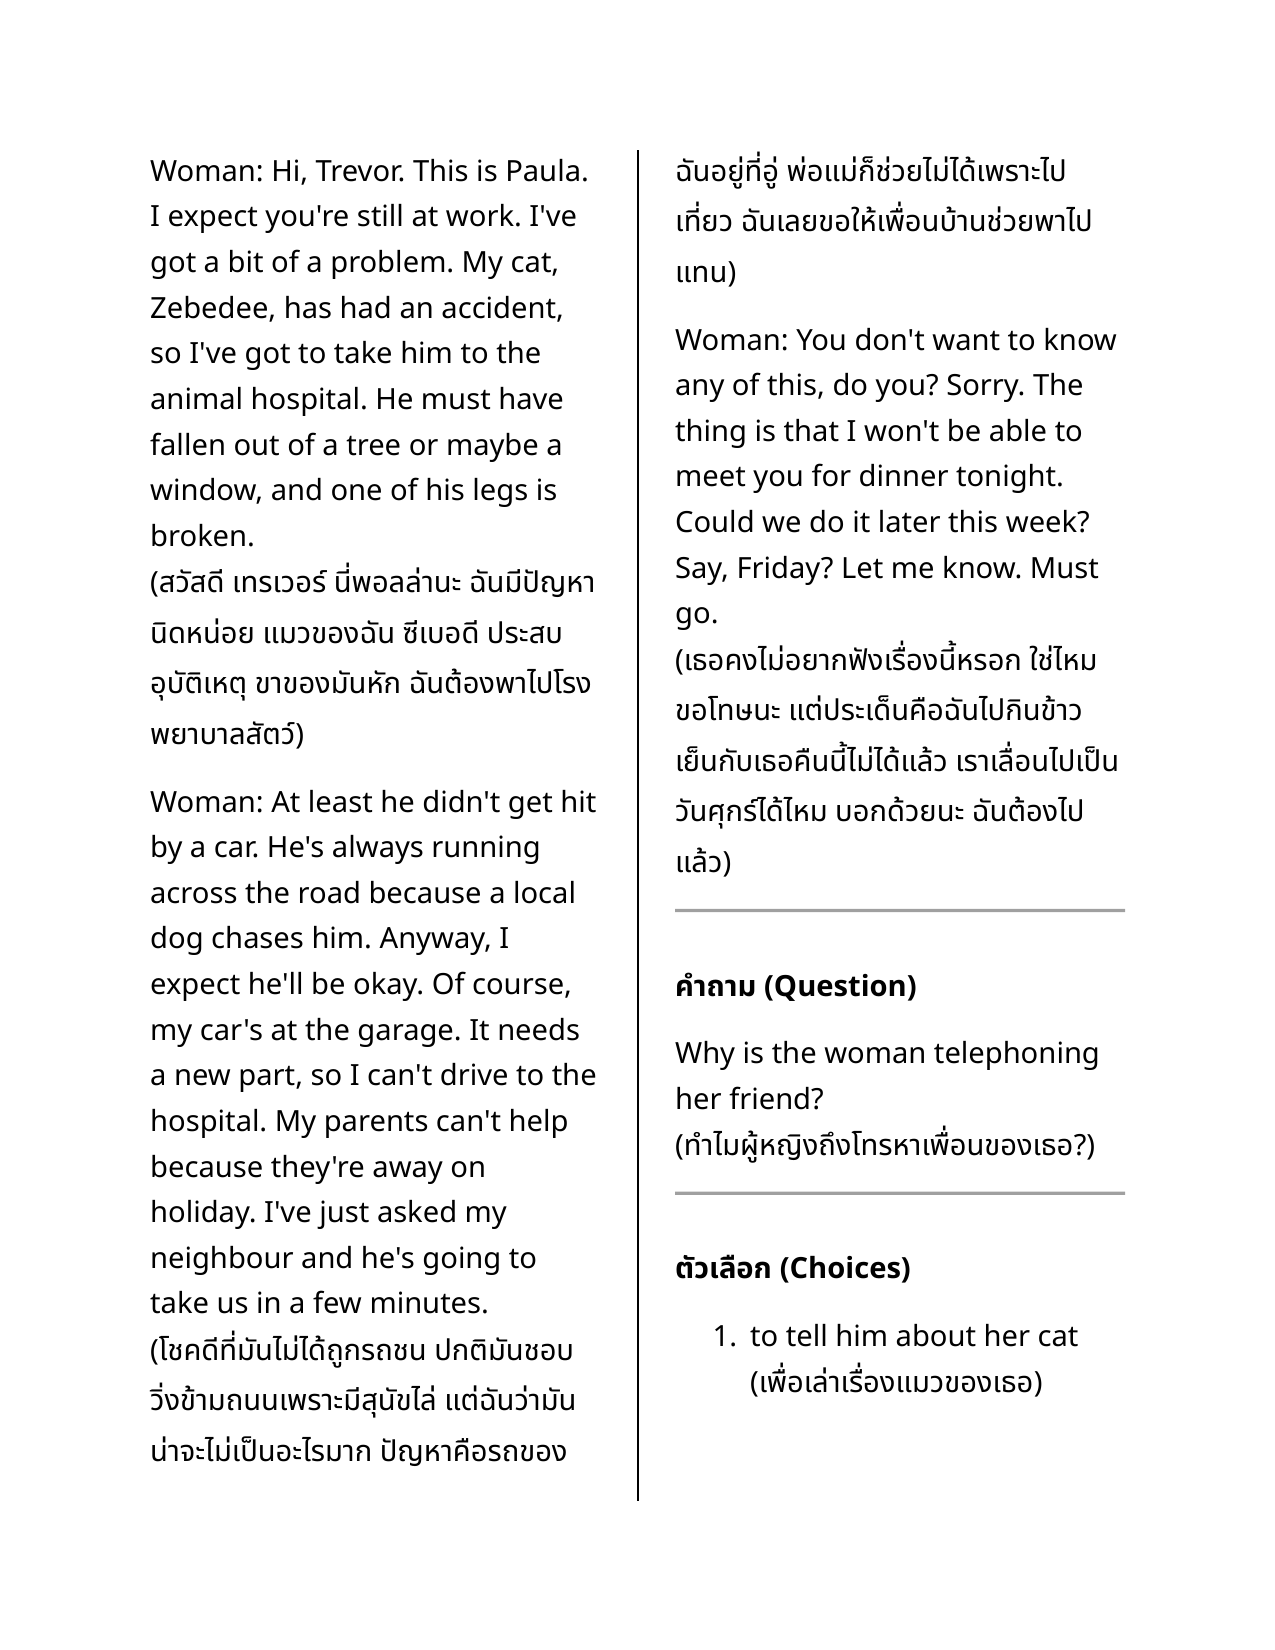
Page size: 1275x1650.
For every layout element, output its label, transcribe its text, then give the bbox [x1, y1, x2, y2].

text คำถาม (Question) [675, 965, 1125, 1009]
text Woman: You don't want to know any of this, do you? Sorry. The thing is that I won't be able to meet you for dinner tonight. Could we do it later this week? Say, Friday? Let me know. Must go. (เธอคงไม่อยากฟังเรื่องนี้หรอก ใช่ไหม ขอโทษนะ แต่ประเด็นคือฉันไปกินข้าวเย็นกับเธอคืนนี้ไม่ได้แล้ว เราเลื่อนไปเป็นวันศุกร์ได้ไหม บอกด้วยนะ ฉันต้องไปแล้ว) [675, 319, 1125, 886]
text ตัวเลือก (Choices) [675, 1247, 1125, 1292]
text Woman: At least he didn't get hit by a car. He's always running across the road because a local dog chases him. Anyway, I expect he'll be okay. Of course, my car's at the garage. It needs a new part, so I can't drive to the hospital. My parents can't help because they're away on holiday. I've just asked my neighbour and he's going to take us in a few minutes. (โชคดีที่มันไม่ได้ถูกรถชน ปกติมันชอบวิ่งข้ามถนนเพราะมีสุนัขไล่ แต่ฉันว่ามันน่าจะไม่เป็นอะไรมาก ปัญหาคือรถของฉันอยู่ที่อู่ พ่อแม่ก็ช่วยไม่ได้เพราะไปเที่ยว ฉันเลยขอให้เพื่อนบ้านช่วยพาไปแทน) [675, 150, 1125, 296]
text Woman: At least he didn't get hit by a car. He's always running across the road because a local dog chases him. Anyway, I expect he'll be okay. Of course, my car's at the garage. It needs a new part, so I can't drive to the hospital. My parents can't help because they're away on holiday. I've just asked my neighbour and he's going to take us in a few minutes. (โชคดีที่มันไม่ได้ถูกรถชน ปกติมันชอบวิ่งข้ามถนนเพราะมีสุนัขไล่ แต่ฉันว่ามันน่าจะไม่เป็นอะไรมาก ปัญหาคือรถของฉันอยู่ที่อู่ พ่อแม่ก็ช่วยไม่ได้เพราะไปเที่ยว ฉันเลยขอให้เพื่อนบ้านช่วยพาไปแทน) [150, 781, 600, 1474]
text Why is the woman telephoning her friend? (ทำไมผู้หญิงถึงโทรหาเพื่อนของเธอ?) [675, 1032, 1125, 1168]
text Woman: Hi, Trevor. This is Paula. I expect you're still at work. I've got a bit of a problem. My cat, Zebedee, has had an accident, so I've got to take him to the animal hospital. He must have fallen out of a tree or maybe a window, and one of his legs is broken. (สวัสดี เทรเวอร์ นี่พอลล่านะ ฉันมีปัญหานิดหน่อย แมวของฉัน ซีเบอดี ประสบอุบัติเหตุ ขาของมันหัก ฉันต้องพาไปโรงพยาบาลสัตว์) [150, 150, 600, 758]
list to tell him about her cat (เพื่อเล่าเรื่องแมวของเธอ) [712, 1315, 1125, 1406]
